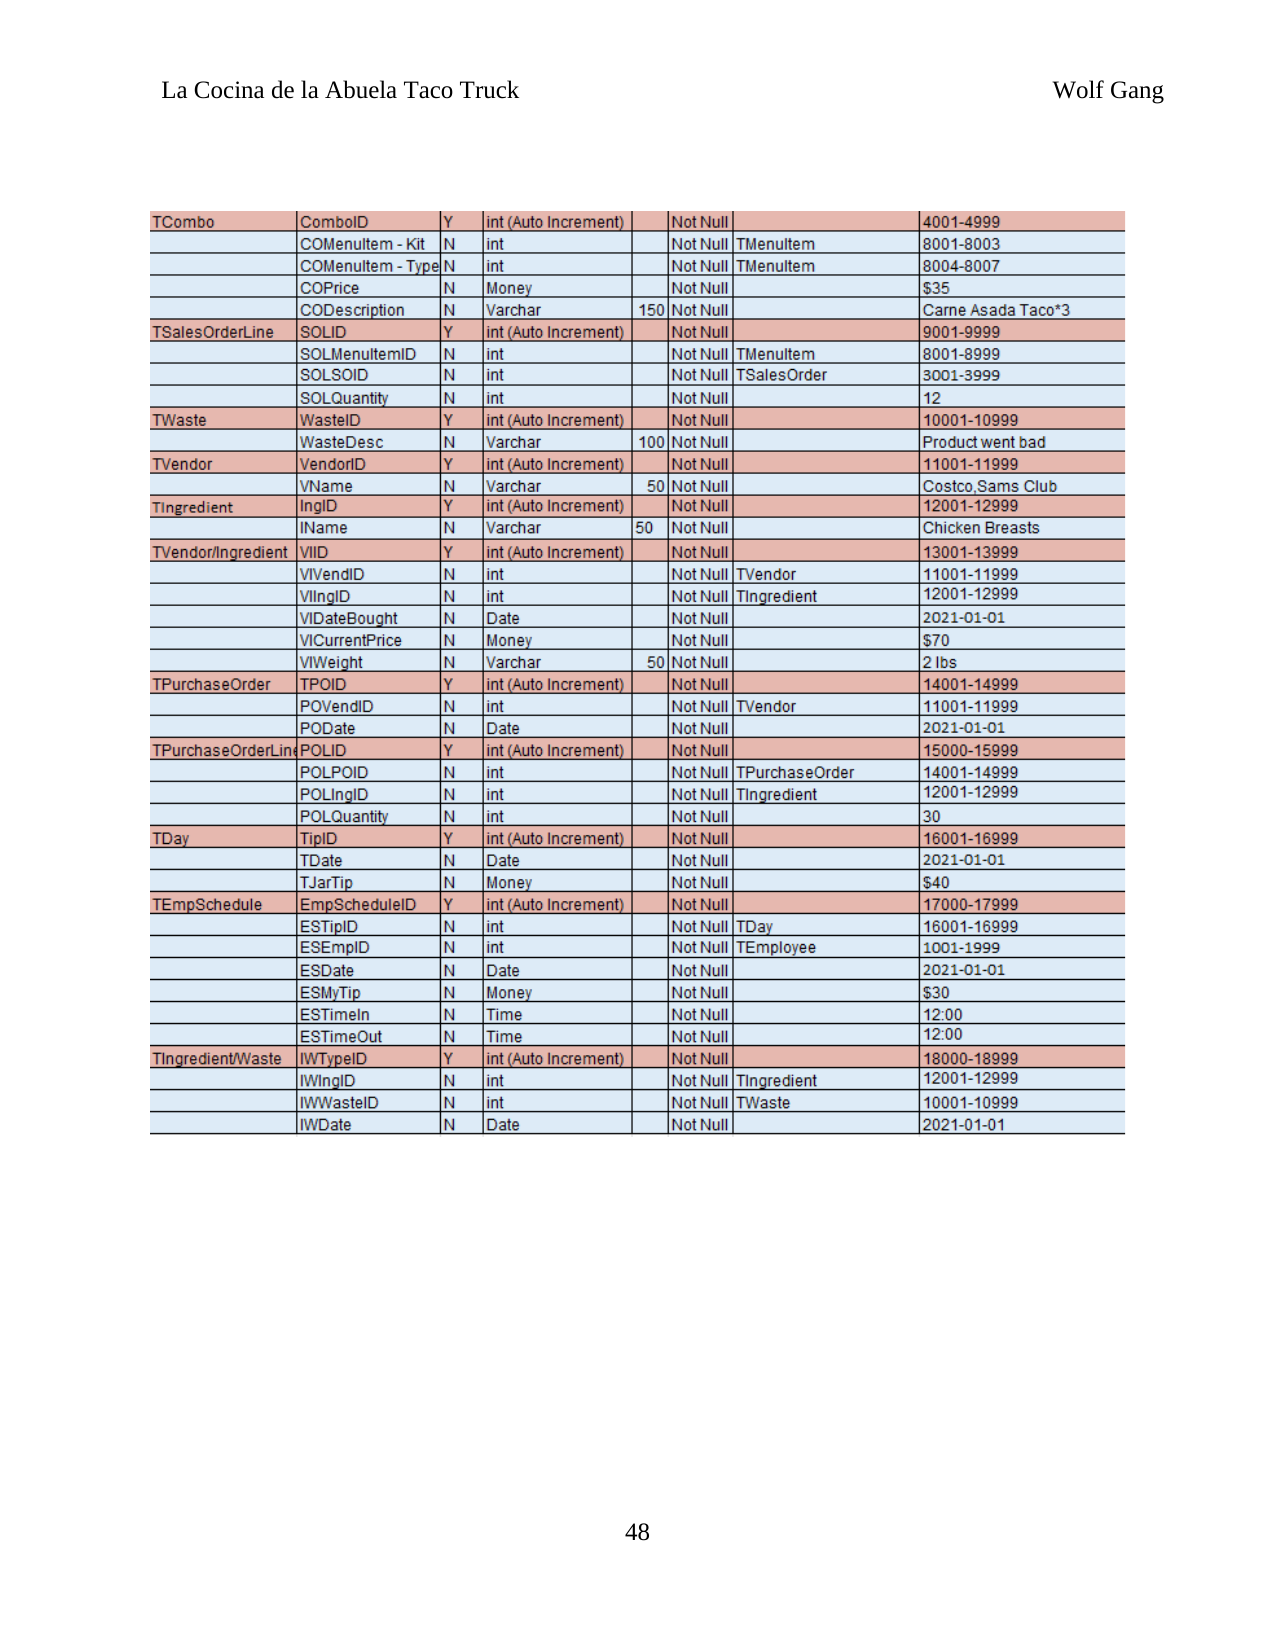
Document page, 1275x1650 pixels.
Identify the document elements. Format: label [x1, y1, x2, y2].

picture [150, 211, 1125, 1137]
